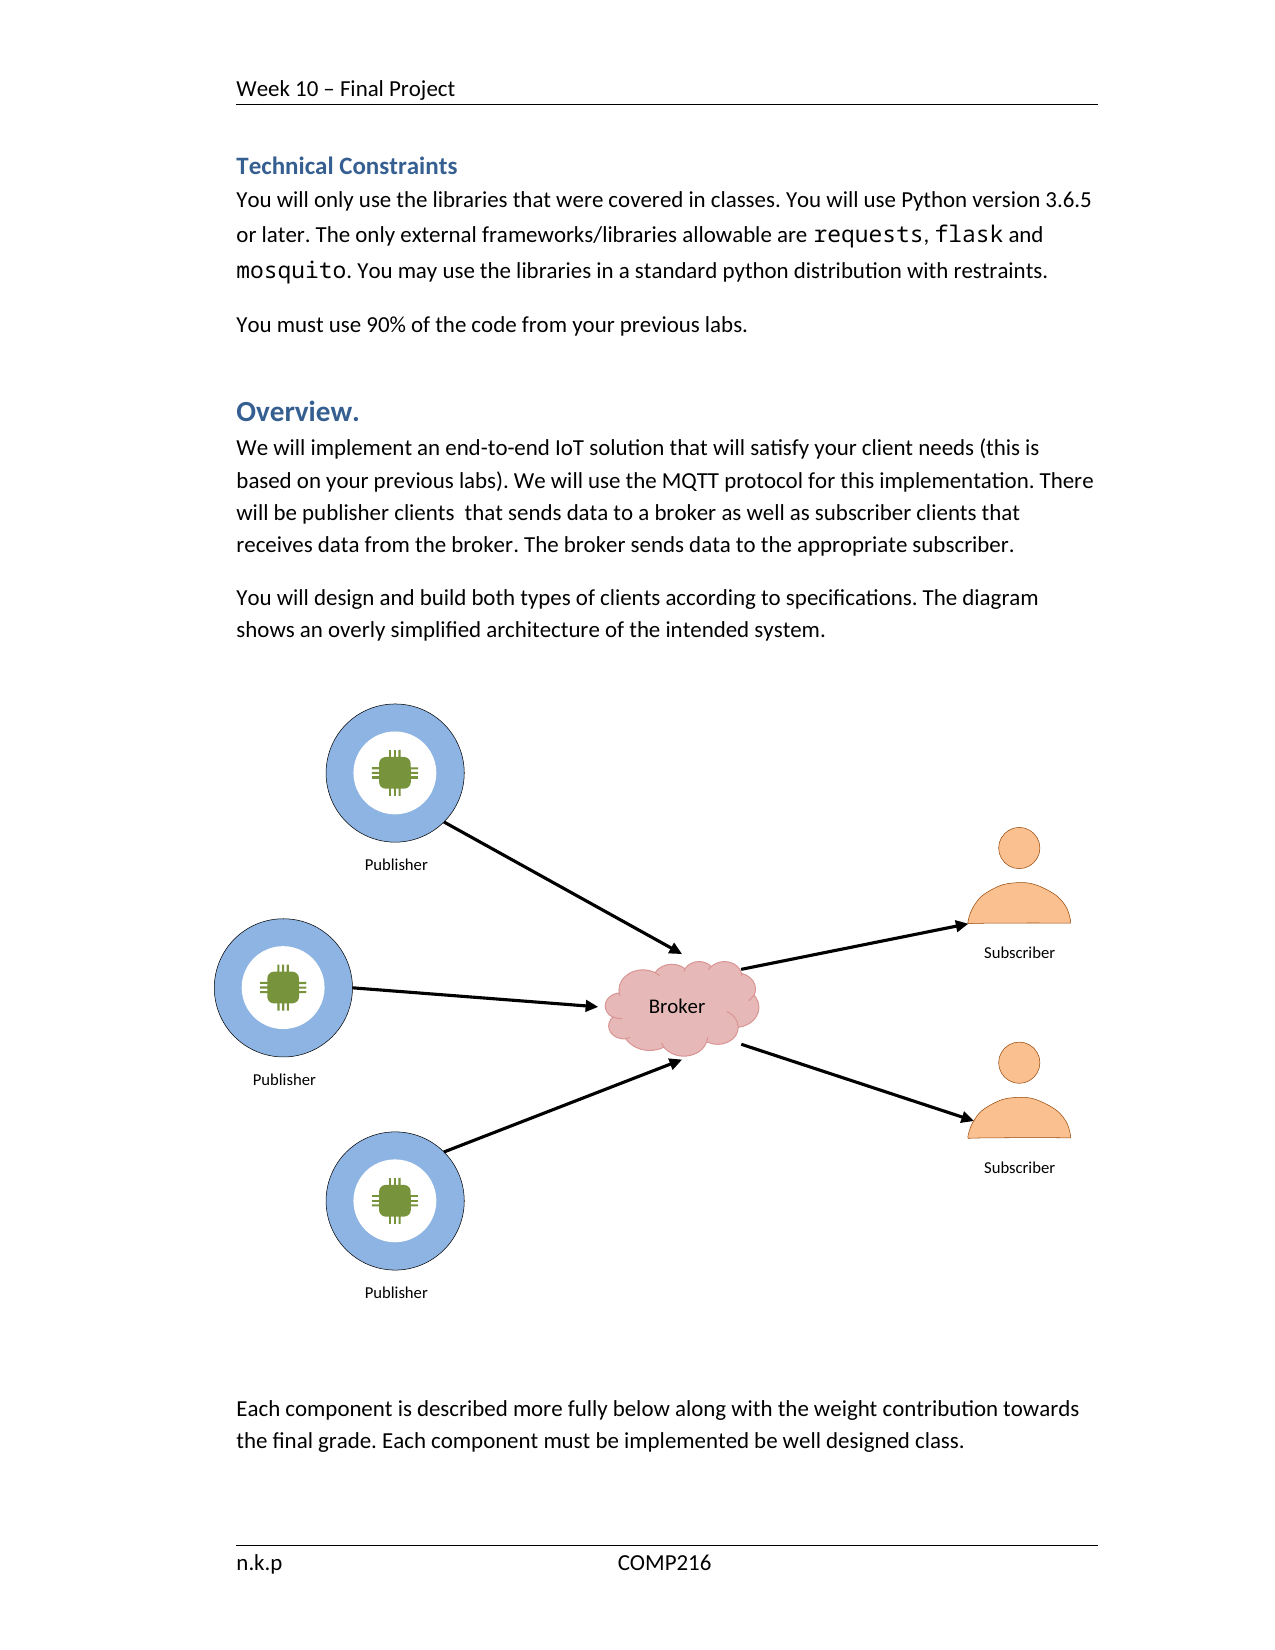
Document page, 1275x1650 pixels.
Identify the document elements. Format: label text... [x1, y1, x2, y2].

text Each component is described more fully below along with the weight contribution towards the final grade. Each component must be implemented be well designed class. [236, 1394, 1098, 1454]
subtitle Technical Constraints [236, 150, 1098, 181]
text You will design and build both types of clients according to specifications. The diagram shows an overly simplified architecture of the intended system. [236, 583, 1098, 643]
text We will implement an end-to-end IoT solution that will satisfy your client needs (this is based on your previous labs). We will use the MQTT protocol for this implementation. There will be publisher clients that sends data to a broker as well as subscriber clients that receives data from the broker. The broker sends data to the appropriate subscriber. [236, 433, 1098, 558]
text You will only use the libraries that were covered in classes. You will use Python version 3.6.5 or later. The only external frameworks/libraries allowable are requests, flask and mosquito. You may use the libraries in a standard python distribution with restraints. [236, 185, 1098, 285]
text You must use 90% of the code from your previous labs. [236, 310, 1098, 338]
subtitle Overview. [236, 393, 1098, 428]
